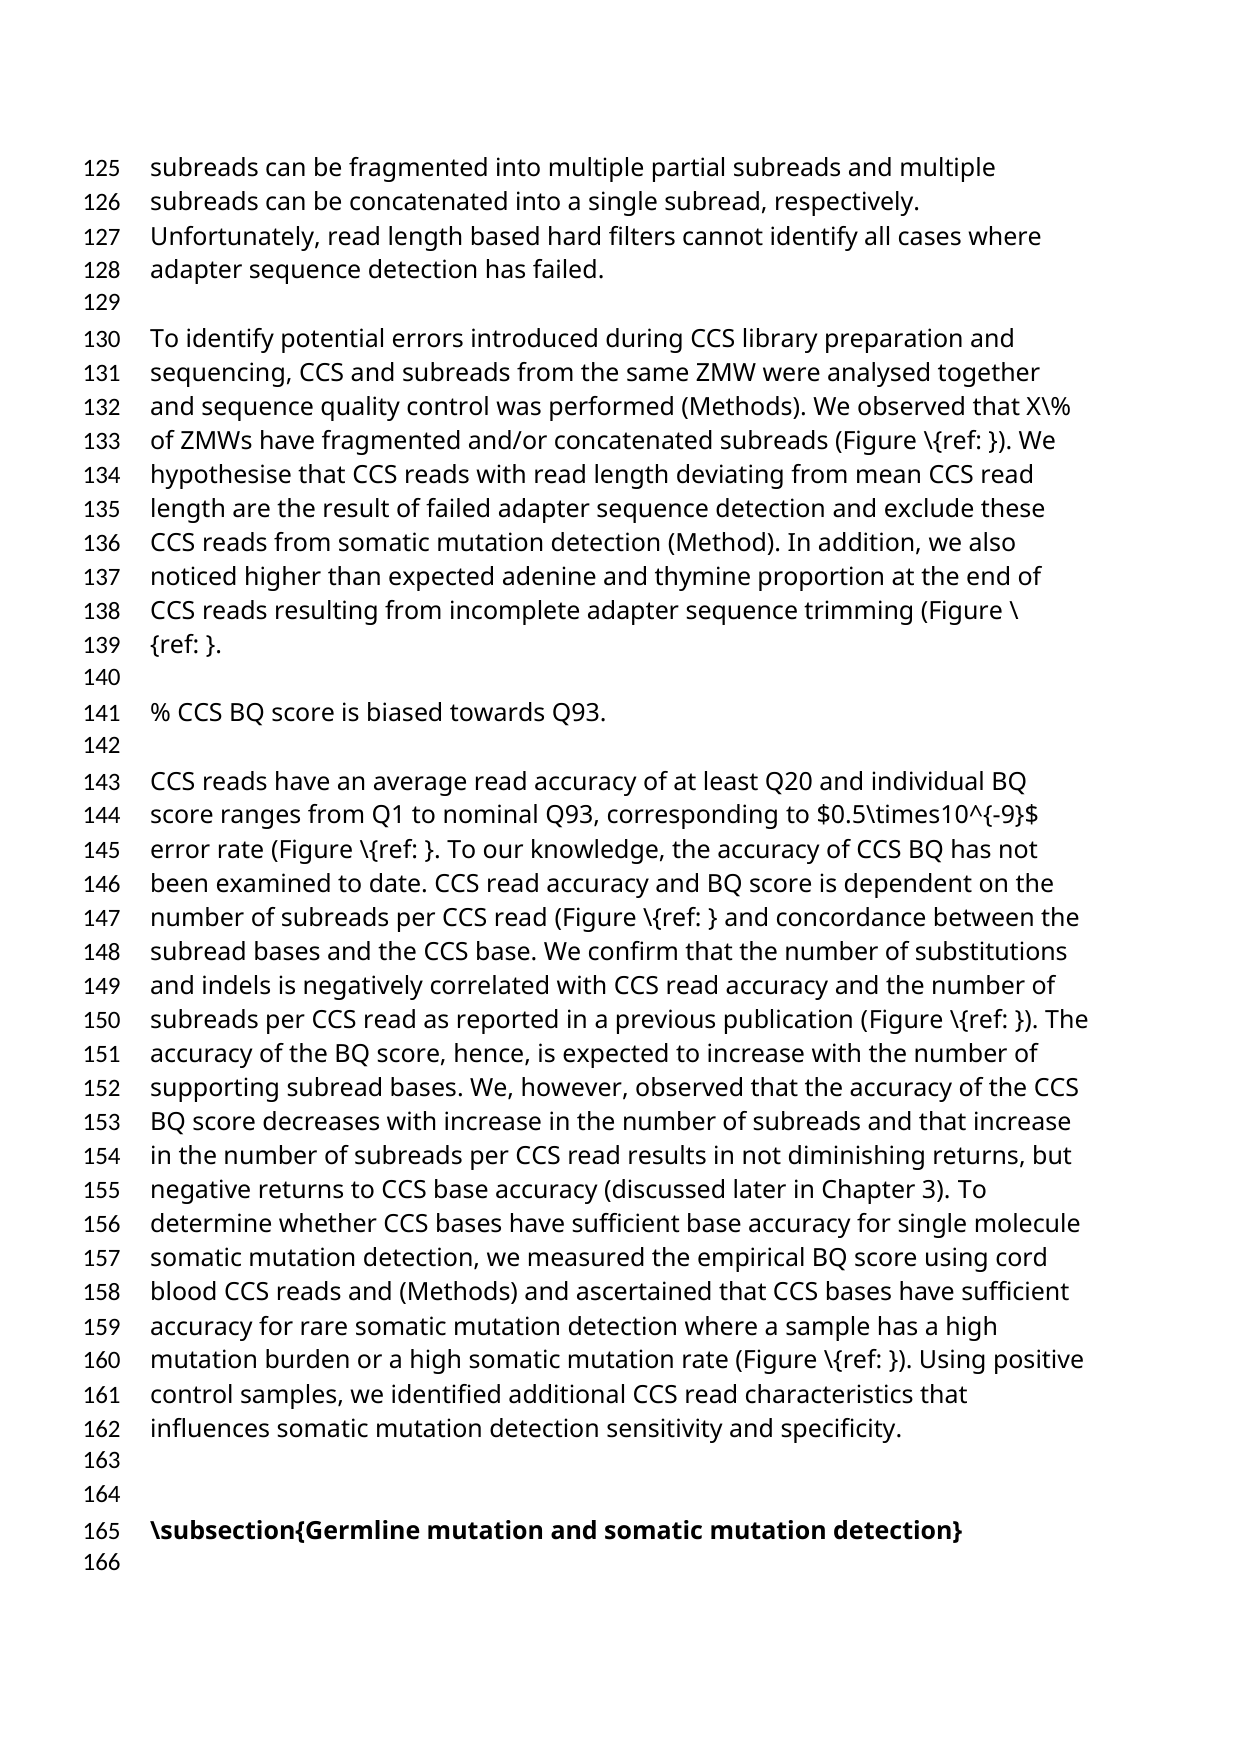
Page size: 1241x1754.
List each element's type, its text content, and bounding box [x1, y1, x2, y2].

text \subsection{Germline mutation and somatic mutation detection} [150, 1512, 1090, 1547]
text To identify potential errors introduced during CCS library preparation and sequencing, CCS and subreads from the same ZMW were analysed together and sequence quality control was performed (Methods). We observed that X\% of ZMWs have fragmented and/or concatenated subreads (Figure \{ref: }). We hypothesise that CCS reads with read length deviating from mean CCS read length are the result of failed adapter sequence detection and exclude these CCS reads from somatic mutation detection (Method). In addition, we also noticed higher than expected adenine and thymine proportion at the end of CCS reads resulting from incomplete adapter sequence trimming (Figure \{ref: }. [150, 320, 1090, 661]
text CCS reads have an average read accuracy of at least Q20 and individual BQ score ranges from Q1 to nominal Q93, corresponding to $0.5\times10^{-9}$ error rate (Figure \{ref: }. To our knowledge, the accuracy of CCS BQ has not been examined to date. CCS read accuracy and BQ score is dependent on the number of subreads per CCS read (Figure \{ref: } and concordance between the subread bases and the CCS base. We confirm that the number of substitutions and indels is negatively correlated with CCS read accuracy and the number of subreads per CCS read as reported in a previous publication (Figure \{ref: }). The accuracy of the BQ score, hence, is expected to increase with the number of supporting subread bases. We, however, observed that the accuracy of the CCS BQ score decreases with increase in the number of subreads and that increase in the number of subreads per CCS read results in not diminishing returns, but negative returns to CCS base accuracy (discussed later in Chapter 3). To determine whether CCS bases have sufficient base accuracy for single molecule somatic mutation detection, we measured the empirical BQ score using cord blood CCS reads and (Methods) and ascertained that CCS bases have sufficient accuracy for rare somatic mutation detection where a sample has a high mutation burden or a high somatic mutation rate (Figure \{ref: }). Using positive control samples, we identified additional CCS read characteristics that influences somatic mutation detection sensitivity and specificity. [150, 763, 1090, 1444]
text % CCS BQ score is biased towards Q93. [150, 695, 1090, 729]
